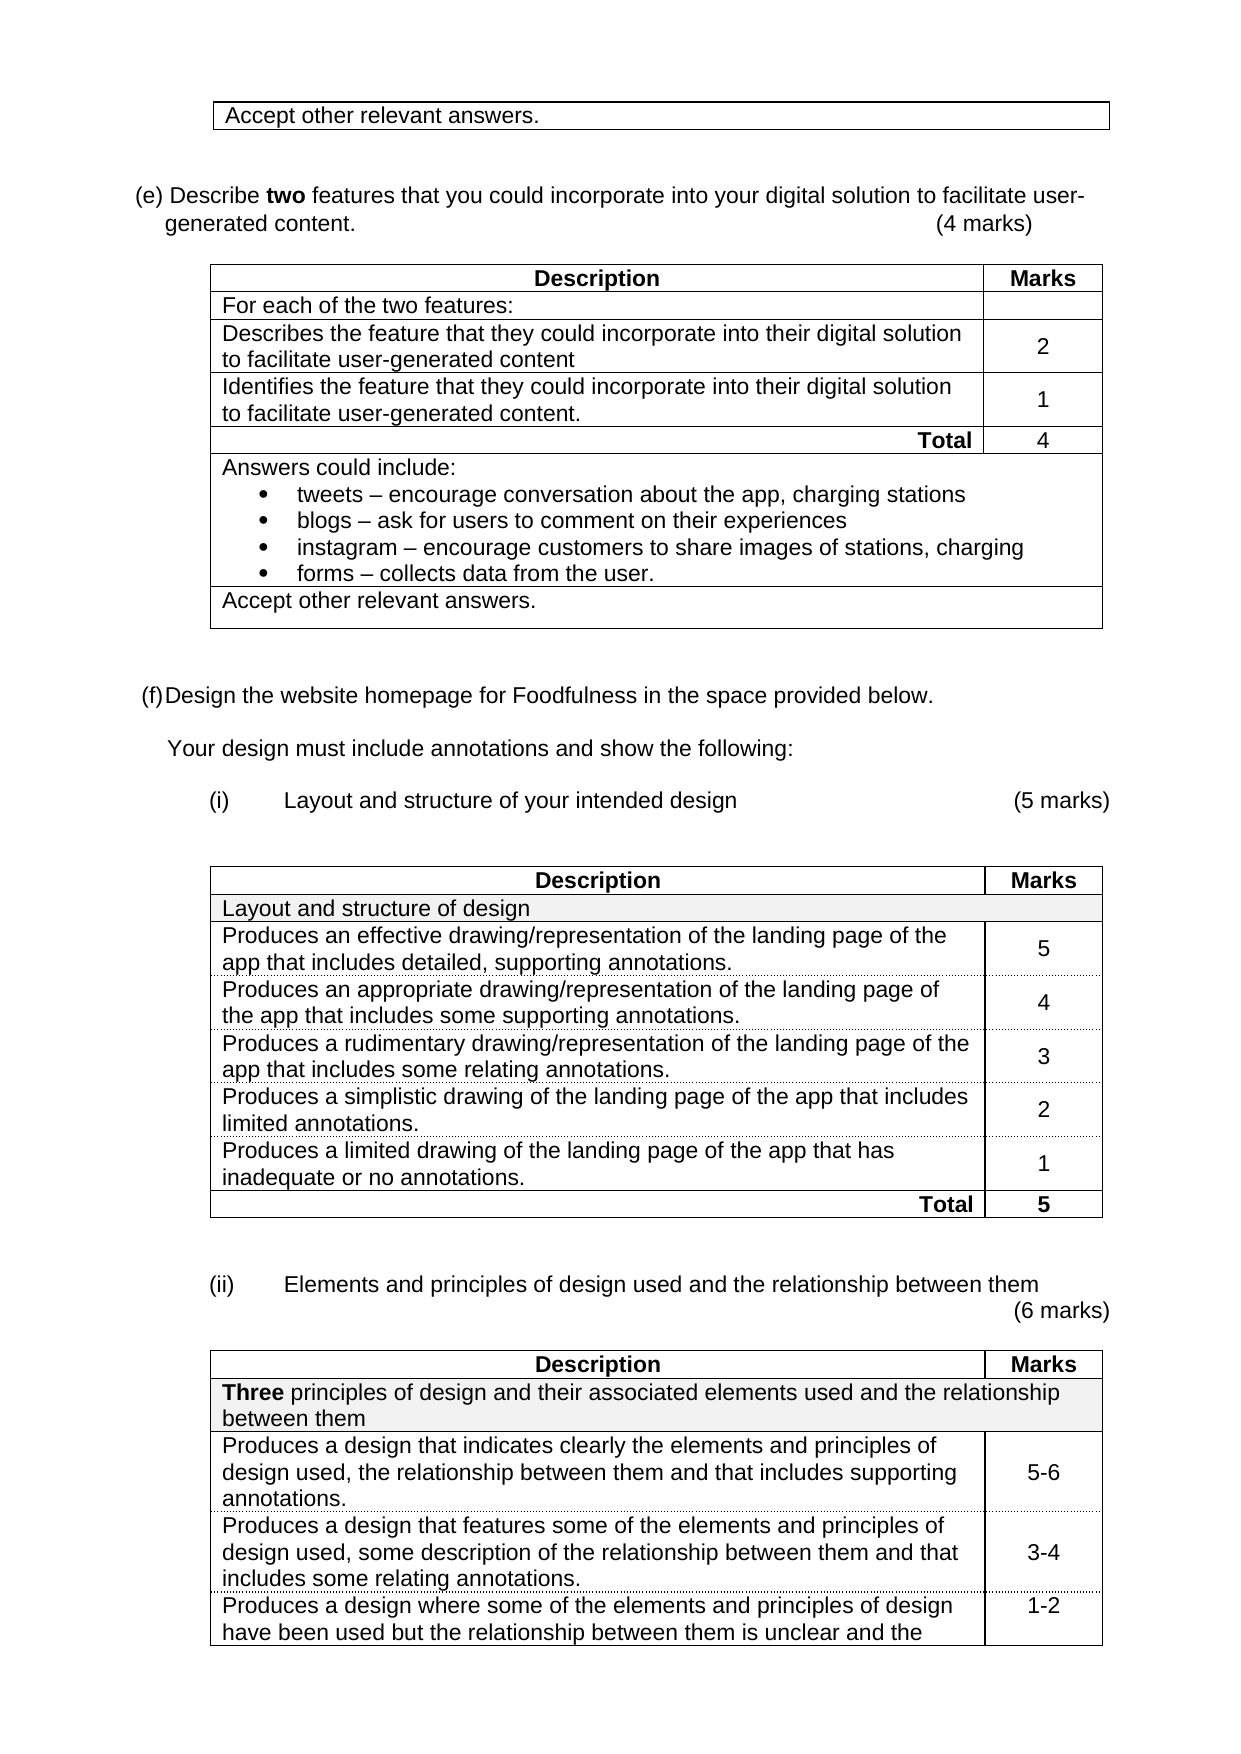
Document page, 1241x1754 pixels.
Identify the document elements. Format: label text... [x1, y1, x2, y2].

table_cell 1-2 [986, 1591, 1102, 1645]
table_cell Answers could include: tweets – encourage conversation about the app, charging stations blogs – ask for users to comment on their experiences instagram – encourage customers to share images of stations, charging forms – collects data from the user. [211, 454, 1102, 586]
table_header Description [211, 265, 983, 291]
table_header Marks [986, 867, 1102, 894]
table_cell Three principles of design and their associated elements used and the relationship between them [211, 1379, 1102, 1431]
table_cell 2 [986, 1082, 1102, 1136]
table_cell Produces a design that features some of the elements and principles of design used, some description of the relationship between them and that includes some relating annotations. [211, 1511, 984, 1591]
table_cell 3 [986, 1029, 1102, 1082]
table_cell Produces a simplistic drawing of the landing page of the app that includes limited annotations. [211, 1082, 984, 1136]
table_cell 4 [986, 975, 1102, 1028]
table_header Description [211, 1351, 984, 1377]
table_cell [211, 1591, 984, 1645]
table_cell For each of the two features: [211, 292, 983, 318]
table_cell Accept other relevant answers. [214, 103, 1109, 129]
text (e) Describe two features that you could incorporate into your digital solution to facilitate user-generated content. (4 marks) [135, 182, 1100, 236]
table_cell Produces an appropriate drawing/representation of the landing page of the app that includes some supporting annotations. [211, 975, 984, 1028]
table_cell Layout and structure of design [211, 895, 1102, 921]
table_cell Identifies the feature that they could incorporate into their digital solution to facilitate user-generated content. [211, 373, 983, 426]
table_cell 1 [986, 1136, 1102, 1190]
table_cell Total [211, 1191, 984, 1217]
list Layout and structure of your intended design (5 marks) [209, 787, 1105, 813]
table_cell 5 [986, 922, 1102, 975]
table_cell Accept other relevant answers. [211, 587, 1102, 628]
table_cell Produces a rudimentary drawing/representation of the landing page of the app that includes some relating annotations. [211, 1029, 984, 1082]
table_cell 4 [984, 427, 1102, 453]
table_cell Total [211, 427, 983, 453]
table_header Marks [986, 1351, 1102, 1377]
text Your design must include annotations and show the following: [135, 734, 1105, 761]
table_cell 2 [984, 320, 1102, 372]
text (6 marks) [284, 1297, 1105, 1324]
table_header Description [211, 867, 984, 894]
table_cell Produces a limited drawing of the landing page of the app that has inadequate or no annotations. [211, 1136, 984, 1190]
table_cell 3-4 [986, 1511, 1102, 1591]
table_cell [984, 292, 1102, 318]
table_cell Produces an effective drawing/representation of the landing page of the app that includes detailed, supporting annotations. [211, 922, 984, 975]
table_cell Describes the feature that they could incorporate into their digital solution to facilitate user-generated content [211, 320, 983, 372]
table_cell Produces a design that indicates clearly the elements and principles of design used, the relationship between them and that includes supporting annotations. [211, 1432, 984, 1511]
table_cell 5 [986, 1191, 1102, 1217]
list Elements and principles of design used and the relationship between them [209, 1271, 1105, 1297]
table_header Marks [984, 265, 1102, 291]
table_cell 5-6 [986, 1432, 1102, 1511]
text (f) Design the website homepage for Foodfulness in the space provided below. [135, 682, 1108, 708]
table_cell 1 [984, 373, 1102, 426]
